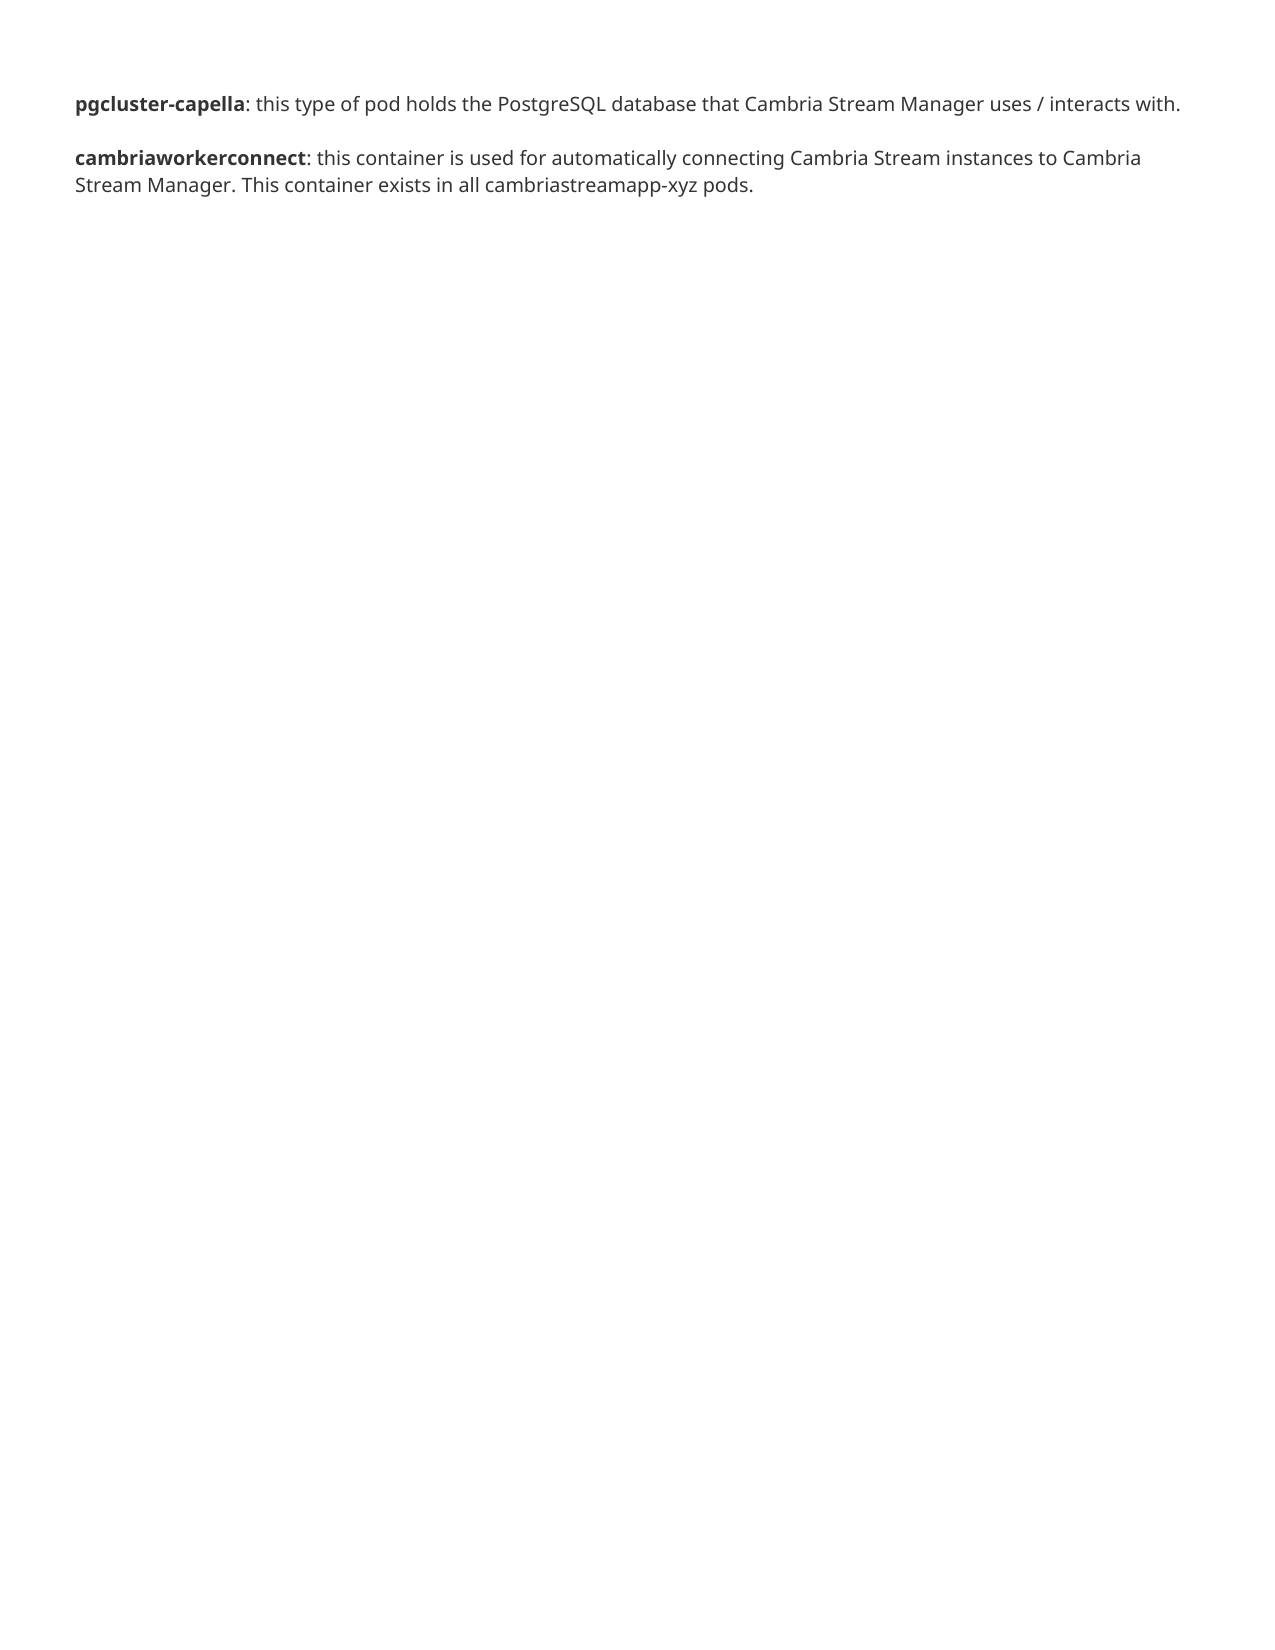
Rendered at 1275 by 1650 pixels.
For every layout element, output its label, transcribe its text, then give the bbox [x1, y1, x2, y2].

text cambriaworkerconnect: this container is used for automatically connecting Cambria Stream instances to Cambria Stream Manager. This container exists in all cambriastreamapp-xyz pods. [75, 144, 1200, 198]
text pgcluster-capella: this type of pod holds the PostgreSQL database that Cambria Stream Manager uses / interacts with. [75, 90, 1200, 117]
